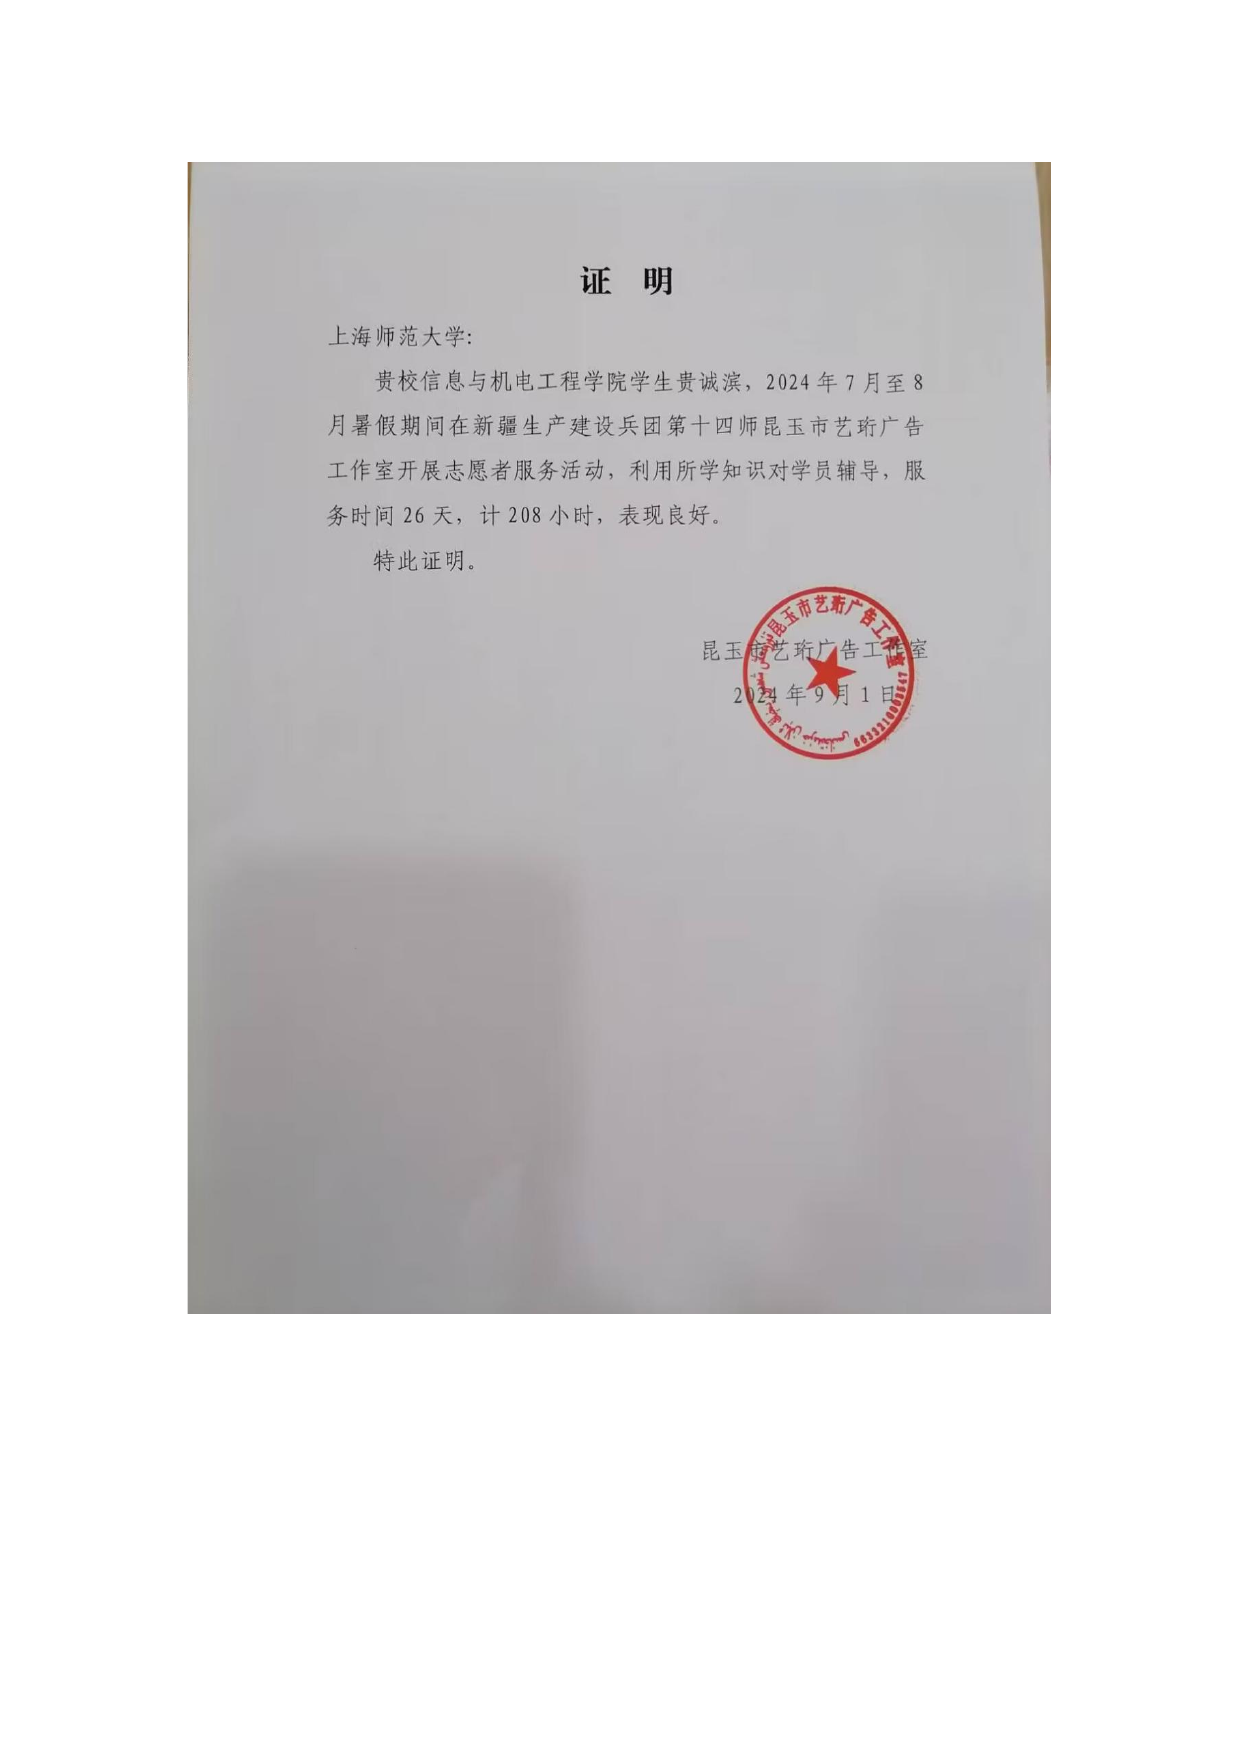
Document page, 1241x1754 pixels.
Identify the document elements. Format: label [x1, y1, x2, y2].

picture [187, 162, 1051, 1314]
